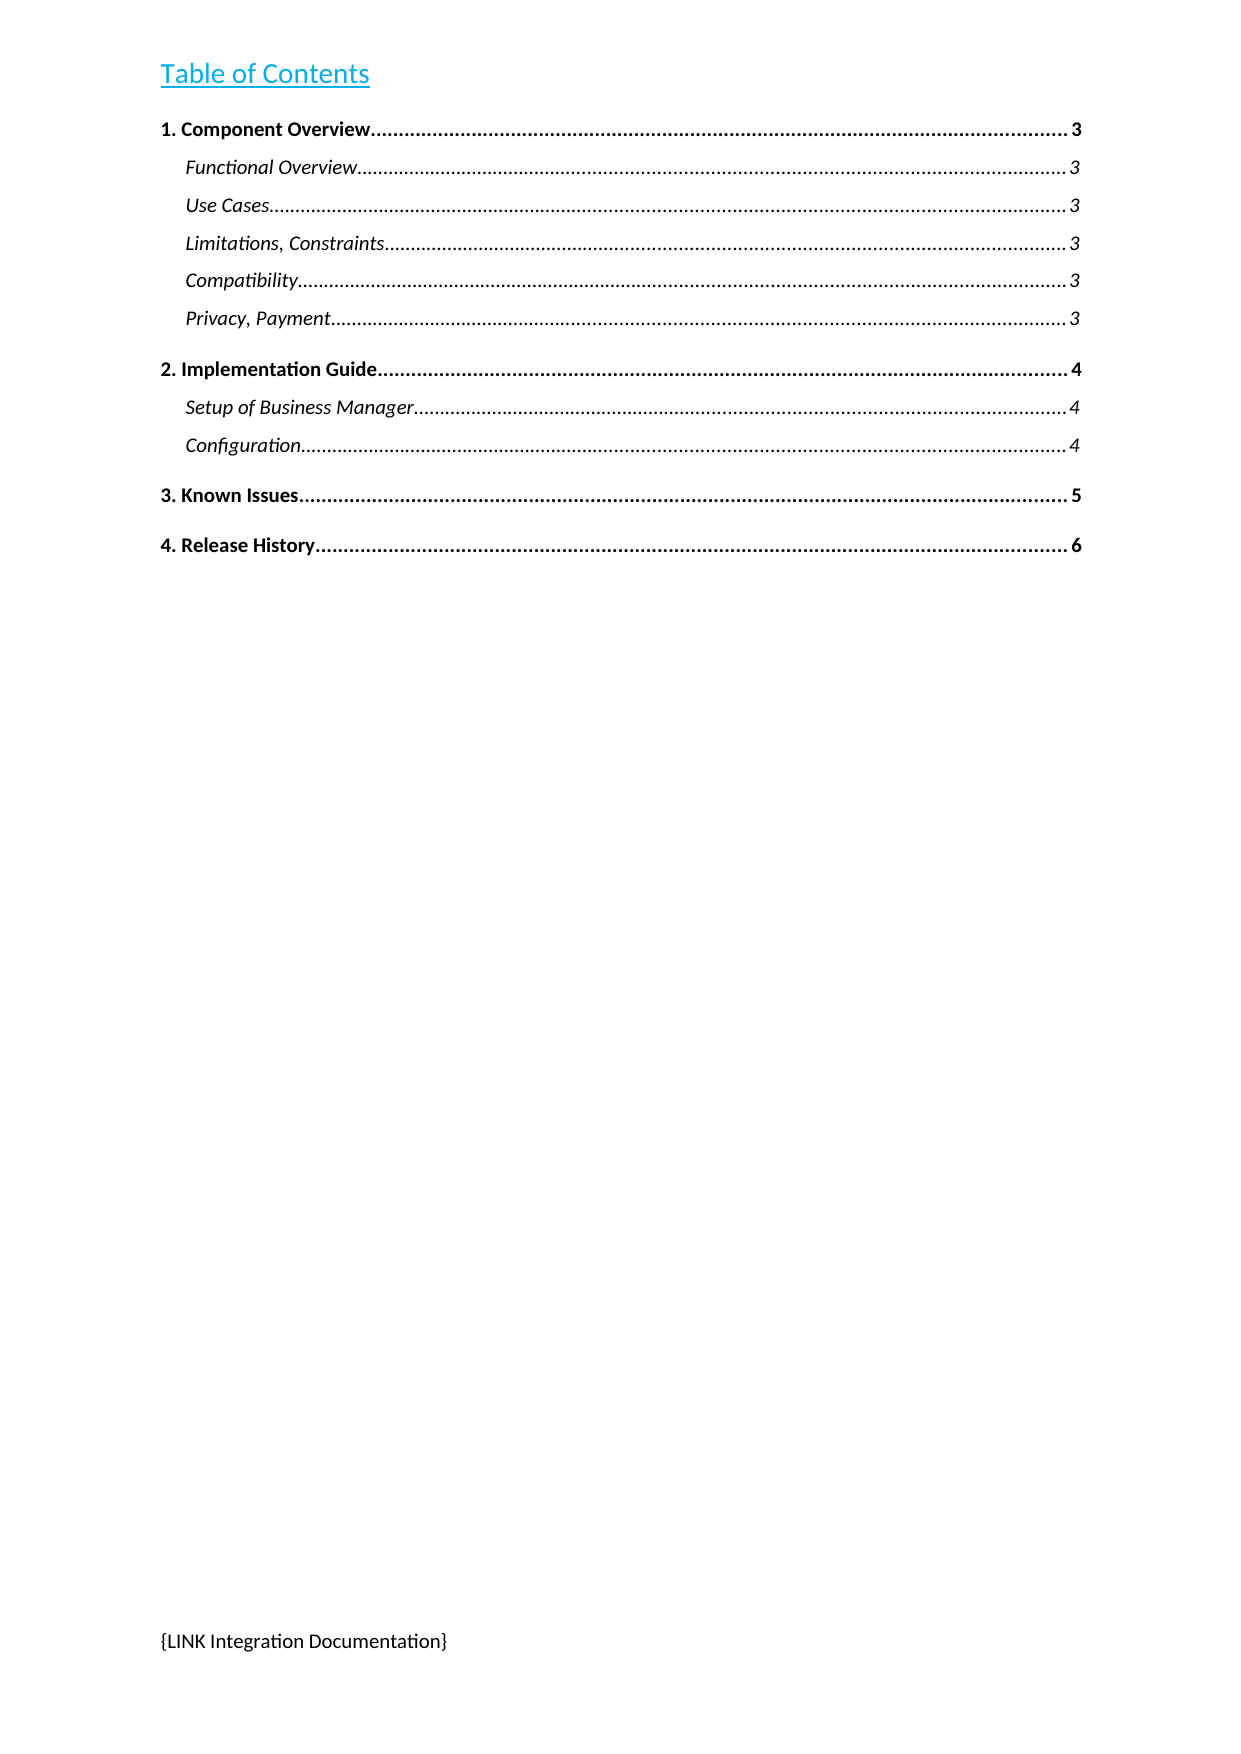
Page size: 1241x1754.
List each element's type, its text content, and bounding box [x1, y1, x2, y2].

text Setup of Business Manager 4 [185, 394, 1081, 419]
text Table of Contents [160, 55, 1081, 91]
text 2. Implementation Guide 4 [160, 356, 1081, 381]
text Use Cases 3 [185, 192, 1081, 217]
text Configuration 4 [185, 432, 1081, 457]
text 4. Release History 6 [160, 533, 1081, 558]
text Privacy, Payment 3 [185, 306, 1081, 331]
text Limitations, Constraints 3 [185, 230, 1081, 255]
text 3. Known Issues 5 [160, 482, 1081, 508]
text 1. Component Overview 3 [160, 116, 1081, 141]
text Functional Overview 3 [185, 154, 1081, 179]
text Compatibility 3 [185, 268, 1081, 293]
